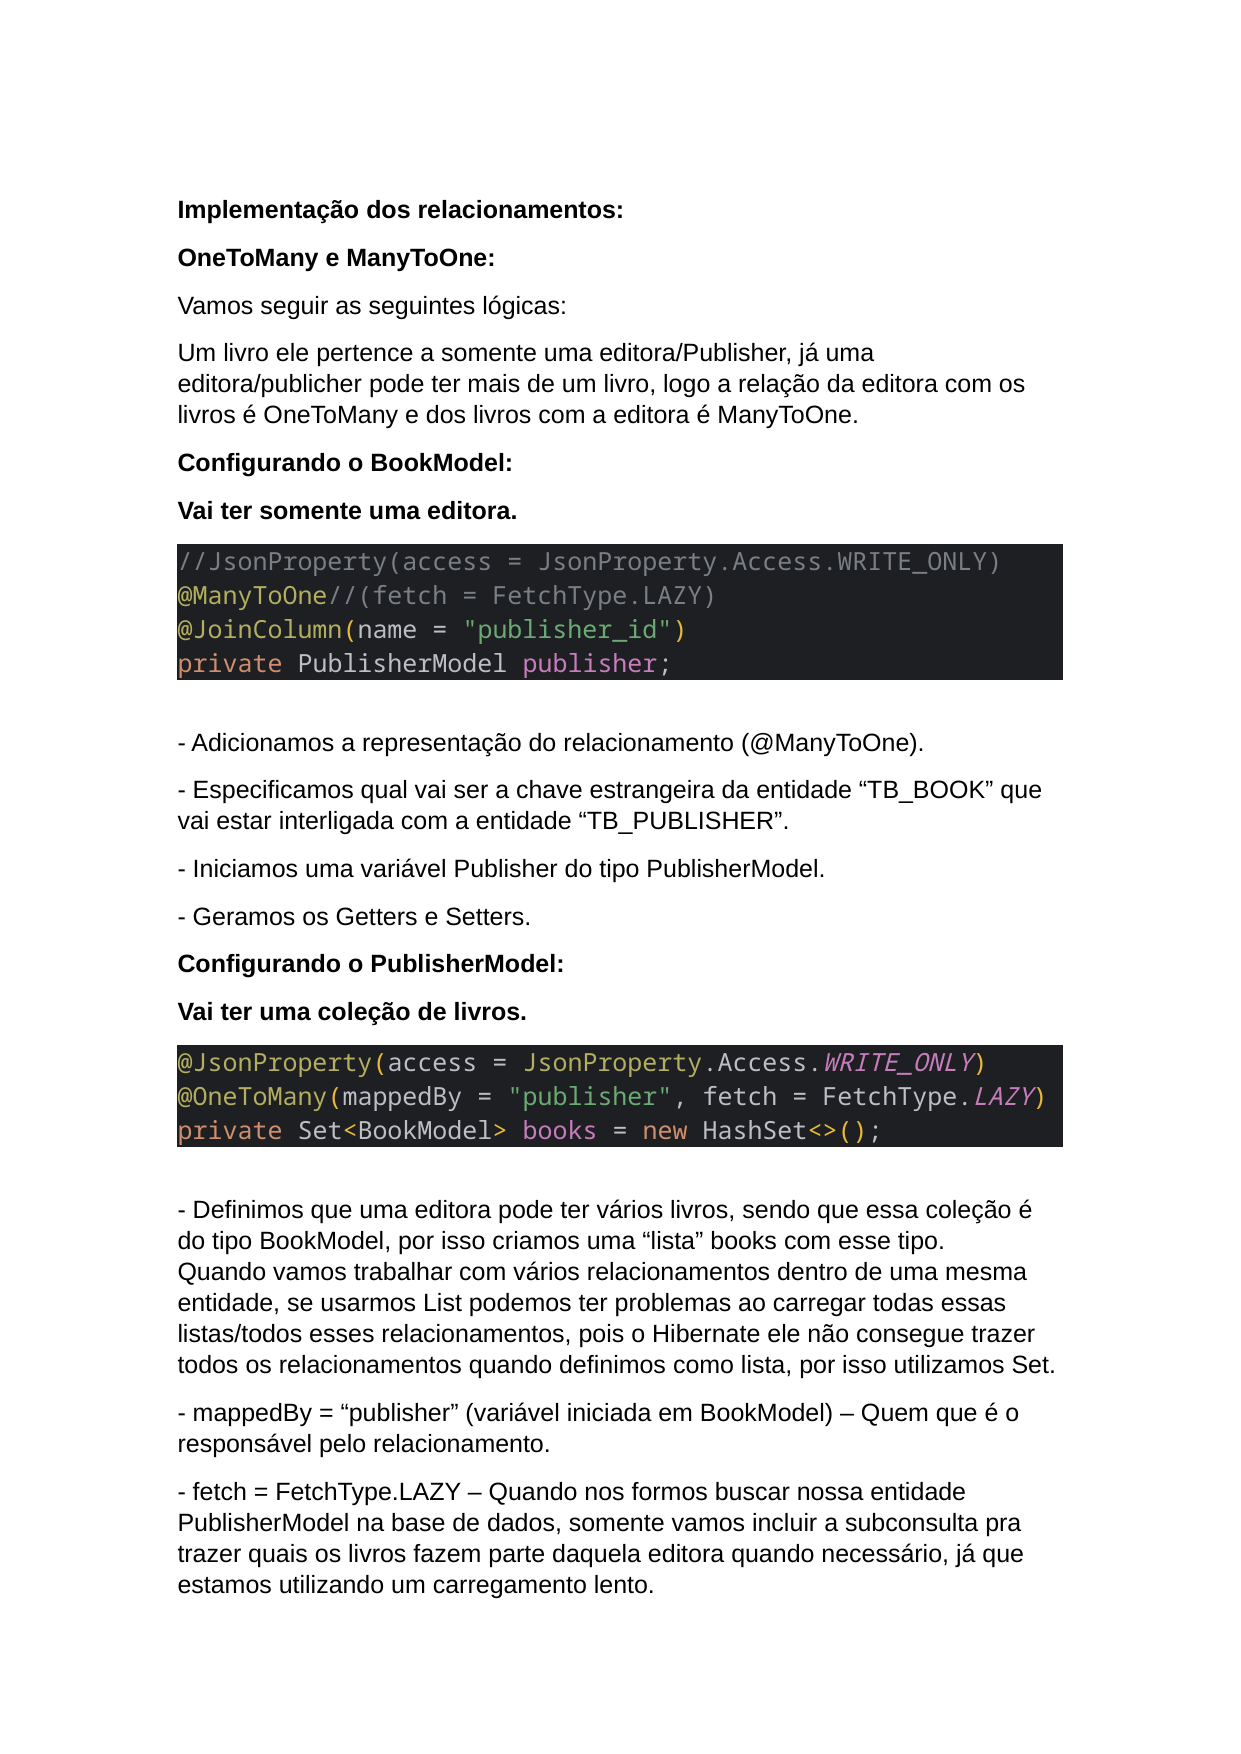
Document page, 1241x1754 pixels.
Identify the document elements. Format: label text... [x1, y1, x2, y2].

text Configurando o BookModel: [177, 448, 1063, 477]
text - mappedBy = “publisher” (variável iniciada em BookModel) – Quem que é o responsável pelo relacionamento. [177, 1398, 1063, 1457]
text Vai ter uma coleção de livros. [177, 997, 1063, 1026]
text Vamos seguir as seguintes lógicas: [177, 291, 1063, 319]
text Um livro ele pertence a somente uma editora/Publisher, já uma editora/publicher pode ter mais de um livro, logo a relação da editora com os livros é OneToMany e dos livros com a editora é ManyToOne. [177, 338, 1063, 429]
text - Geramos os Getters e Setters. [177, 902, 1063, 931]
text - Especificamos qual vai ser a chave estrangeira da entidade “TB_BOOK” que vai estar interligada com a entidade “TB_PUBLISHER”. [177, 775, 1063, 835]
text Configurando o PublisherModel: [177, 949, 1063, 978]
text OneToMany e ManyToOne: [177, 243, 1063, 272]
text Vai ter somente uma editora. [177, 496, 1063, 525]
text //JsonProperty(access = JsonProperty.Access.WRITE_ONLY) @ManyToOne//(fetch = FetchType.LAZY) @JoinColumn(name = "publisher_id") private PublisherModel publisher; [177, 544, 1063, 680]
text - Adicionamos a representação do relacionamento (@ManyToOne). [177, 728, 1063, 756]
text @JsonProperty(access = JsonProperty.Access.WRITE_ONLY) @OneToMany(mappedBy = "publisher", fetch = FetchType.LAZY) private Set<BookModel> books = new HashSet<>(); [177, 1045, 1063, 1147]
text Implementação dos relacionamentos: [177, 195, 1063, 224]
text - Iniciamos uma variável Publisher do tipo PublisherModel. [177, 854, 1063, 883]
